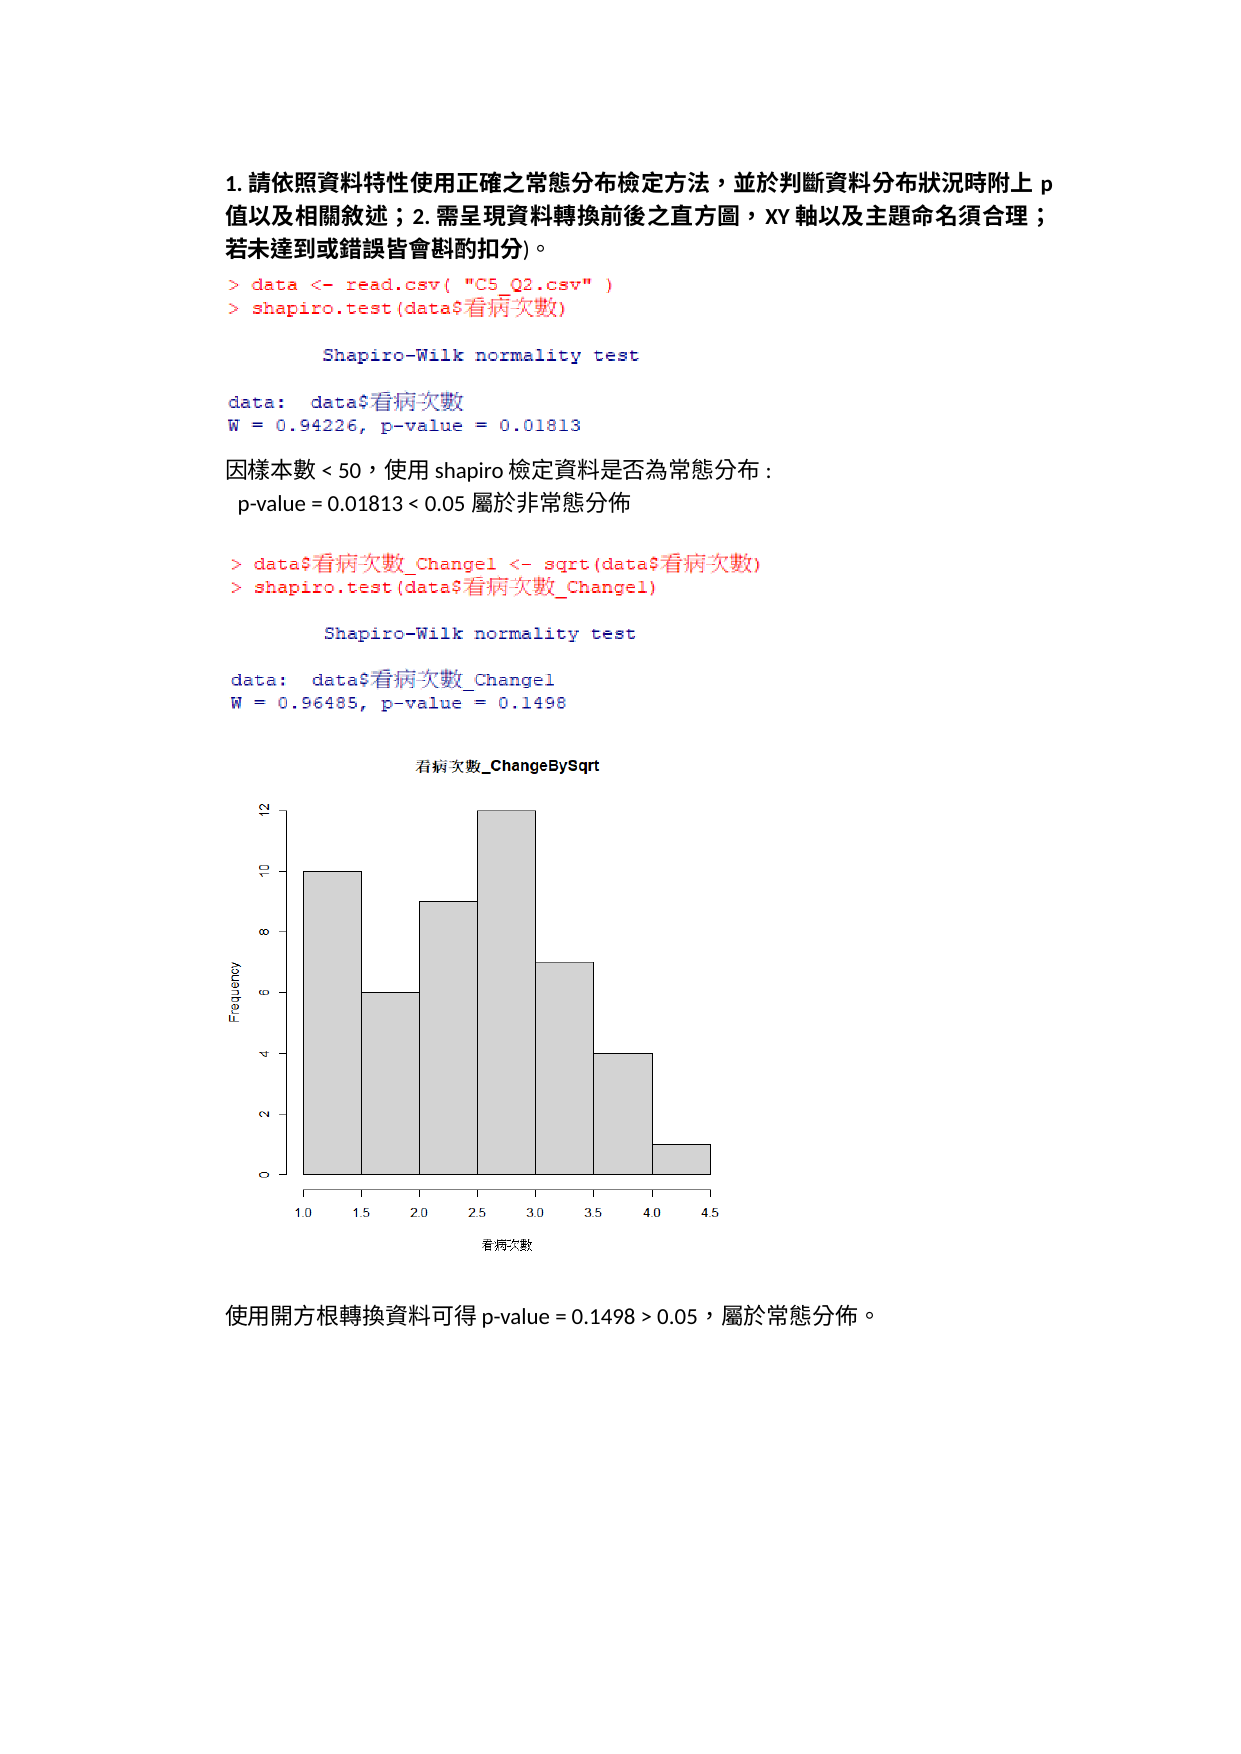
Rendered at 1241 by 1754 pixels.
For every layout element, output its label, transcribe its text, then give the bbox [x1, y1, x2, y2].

picture [224, 733, 758, 1267]
picture [224, 264, 956, 449]
text 因樣本數 < 50，使用shapiro檢定資料是否為常態分布 : [187, 452, 1053, 485]
text p-value = 0.01813 < 0.05 屬於非常態分佈 [187, 485, 1053, 518]
picture [224, 546, 958, 717]
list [187, 164, 1053, 264]
text 使用開方根轉換資料可得p-value = 0.1498 > 0.05，屬於常態分佈。 [187, 1296, 1053, 1334]
